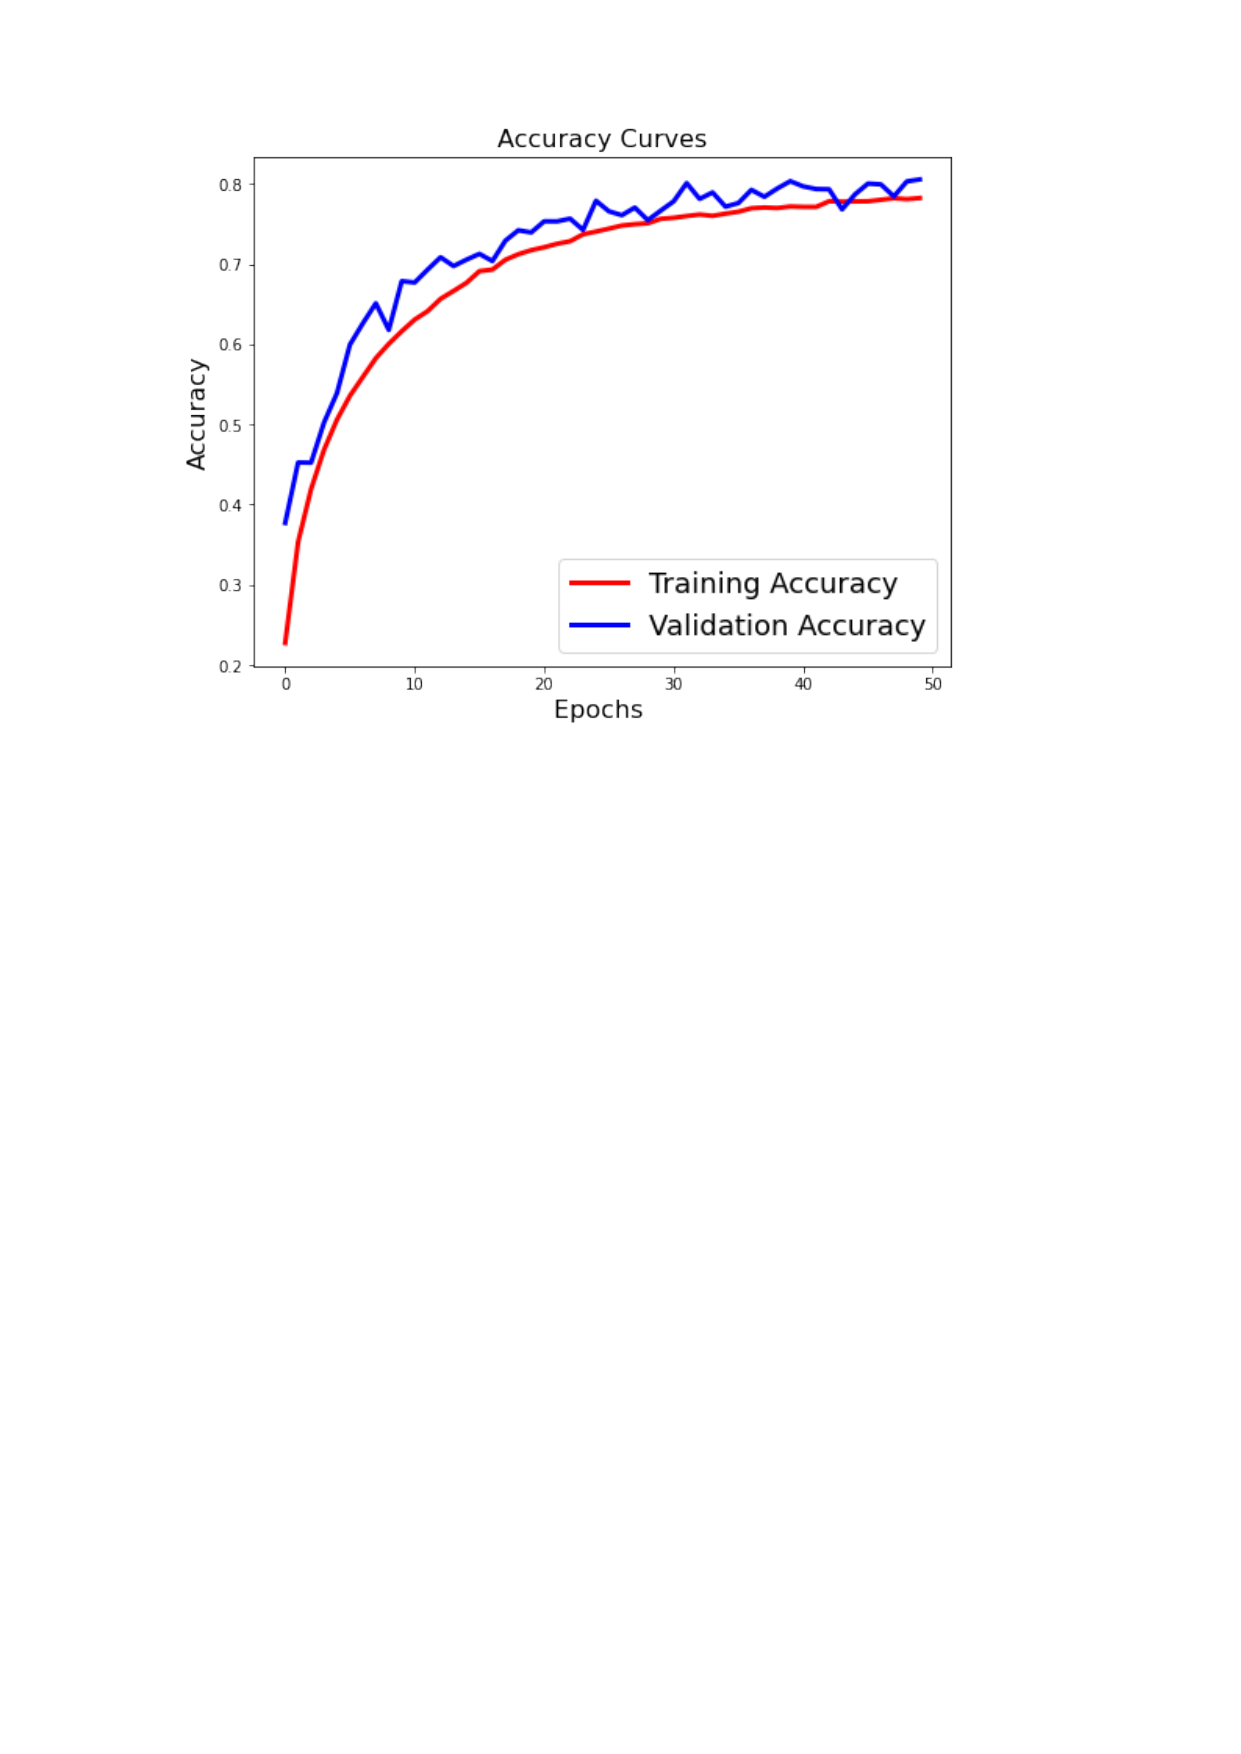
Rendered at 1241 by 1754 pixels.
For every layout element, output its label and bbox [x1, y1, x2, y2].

picture [177, 118, 962, 734]
